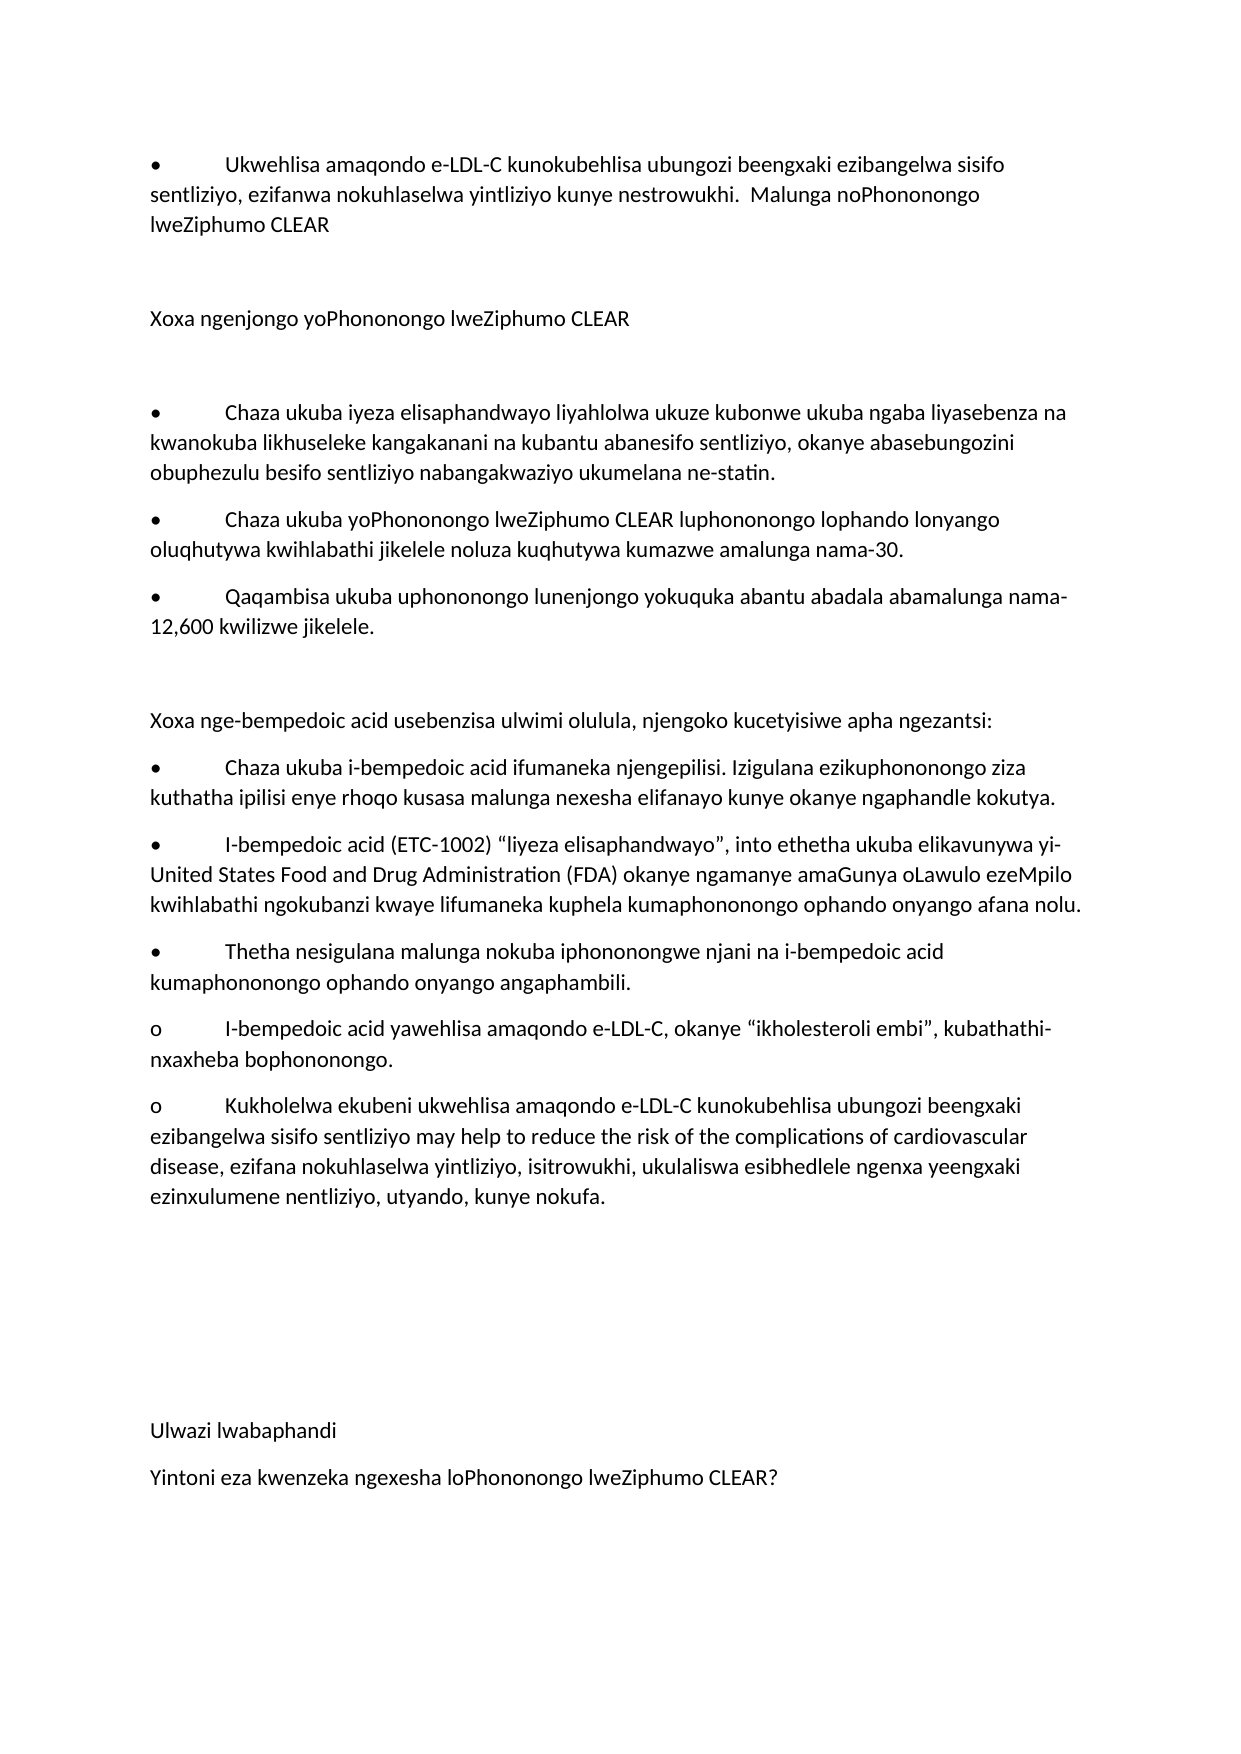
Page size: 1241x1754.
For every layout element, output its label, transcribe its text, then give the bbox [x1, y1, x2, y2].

text • Qaqambisa ukuba uphononongo lunenjongo yokuquka abantu abadala abamalunga nama-12,600 kwilizwe jikelele. [150, 582, 1090, 641]
text • Thetha nesigulana malunga nokuba iphononongwe njani na i-bempedoic acid kumaphononongo ophando onyango angaphambili. [150, 937, 1090, 996]
text • Chaza ukuba yoPhononongo lweZiphumo CLEAR luphononongo lophando lonyango oluqhutywa kwihlabathi jikelele noluza kuqhutywa kumazwe amalunga nama-30. [150, 505, 1090, 563]
text • Chaza ukuba iyeza elisaphandwayo liyahlolwa ukuze kubonwe ukuba ngaba liyasebenza na kwanokuba likhuseleke kangakanani na kubantu abanesifo sentliziyo, okanye abasebungozini obuphezulu besifo sentliziyo nabangakwaziyo ukumelana ne-statin. [150, 398, 1090, 486]
text o I-bempedoic acid yawehlisa amaqondo e-LDL-C, okanye “ikholesteroli embi”, kubathathi-nxaxheba bophononongo. [150, 1014, 1090, 1073]
text Ulwazi lwabaphandi [150, 1417, 1090, 1445]
text Yintoni eza kwenzeka ngexesha loPhononongo lweZiphumo CLEAR? [150, 1463, 1090, 1492]
text • Chaza ukuba i-bempedoic acid ifumaneka njengepilisi. Izigulana ezikuphononongo ziza kuthatha ipilisi enye rhoqo kusasa malunga nexesha elifanayo kunye okanye ngaphandle kokutya. [150, 753, 1090, 811]
text Xoxa ngenjongo yoPhononongo lweZiphumo CLEAR [150, 304, 1090, 332]
text • I-bempedoic acid (ETC-1002) “liyeza elisaphandwayo”, into ethetha ukuba elikavunywa yi-United States Food and Drug Administration (FDA) okanye ngamanye amaGunya oLawulo ezeMpilo kwihlabathi ngokubanzi kwaye lifumaneka kuphela kumaphononongo ophando onyango afana nolu. [150, 830, 1090, 919]
text • Ukwehlisa amaqondo e-LDL-C kunokubehlisa ubungozi beengxaki ezibangelwa sisifo sentliziyo, ezifanwa nokuhlaselwa yintliziyo kunye nestrowukhi. Malunga noPhononongo lweZiphumo CLEAR [150, 150, 1090, 238]
text o Kukholelwa ekubeni ukwehlisa amaqondo e-LDL-C kunokubehlisa ubungozi beengxaki ezibangelwa sisifo sentliziyo may help to reduce the risk of the complications of cardiovascular disease, ezifana nokuhlaselwa yintliziyo, isitrowukhi, ukulaliswa esibhedlele ngenxa yeengxaki ezinxulumene nentliziyo, utyando, kunye nokufa. [150, 1092, 1090, 1210]
text Xoxa nge-bempedoic acid usebenzisa ulwimi olulula, njengoko kucetyisiwe apha ngezantsi: [150, 706, 1090, 734]
